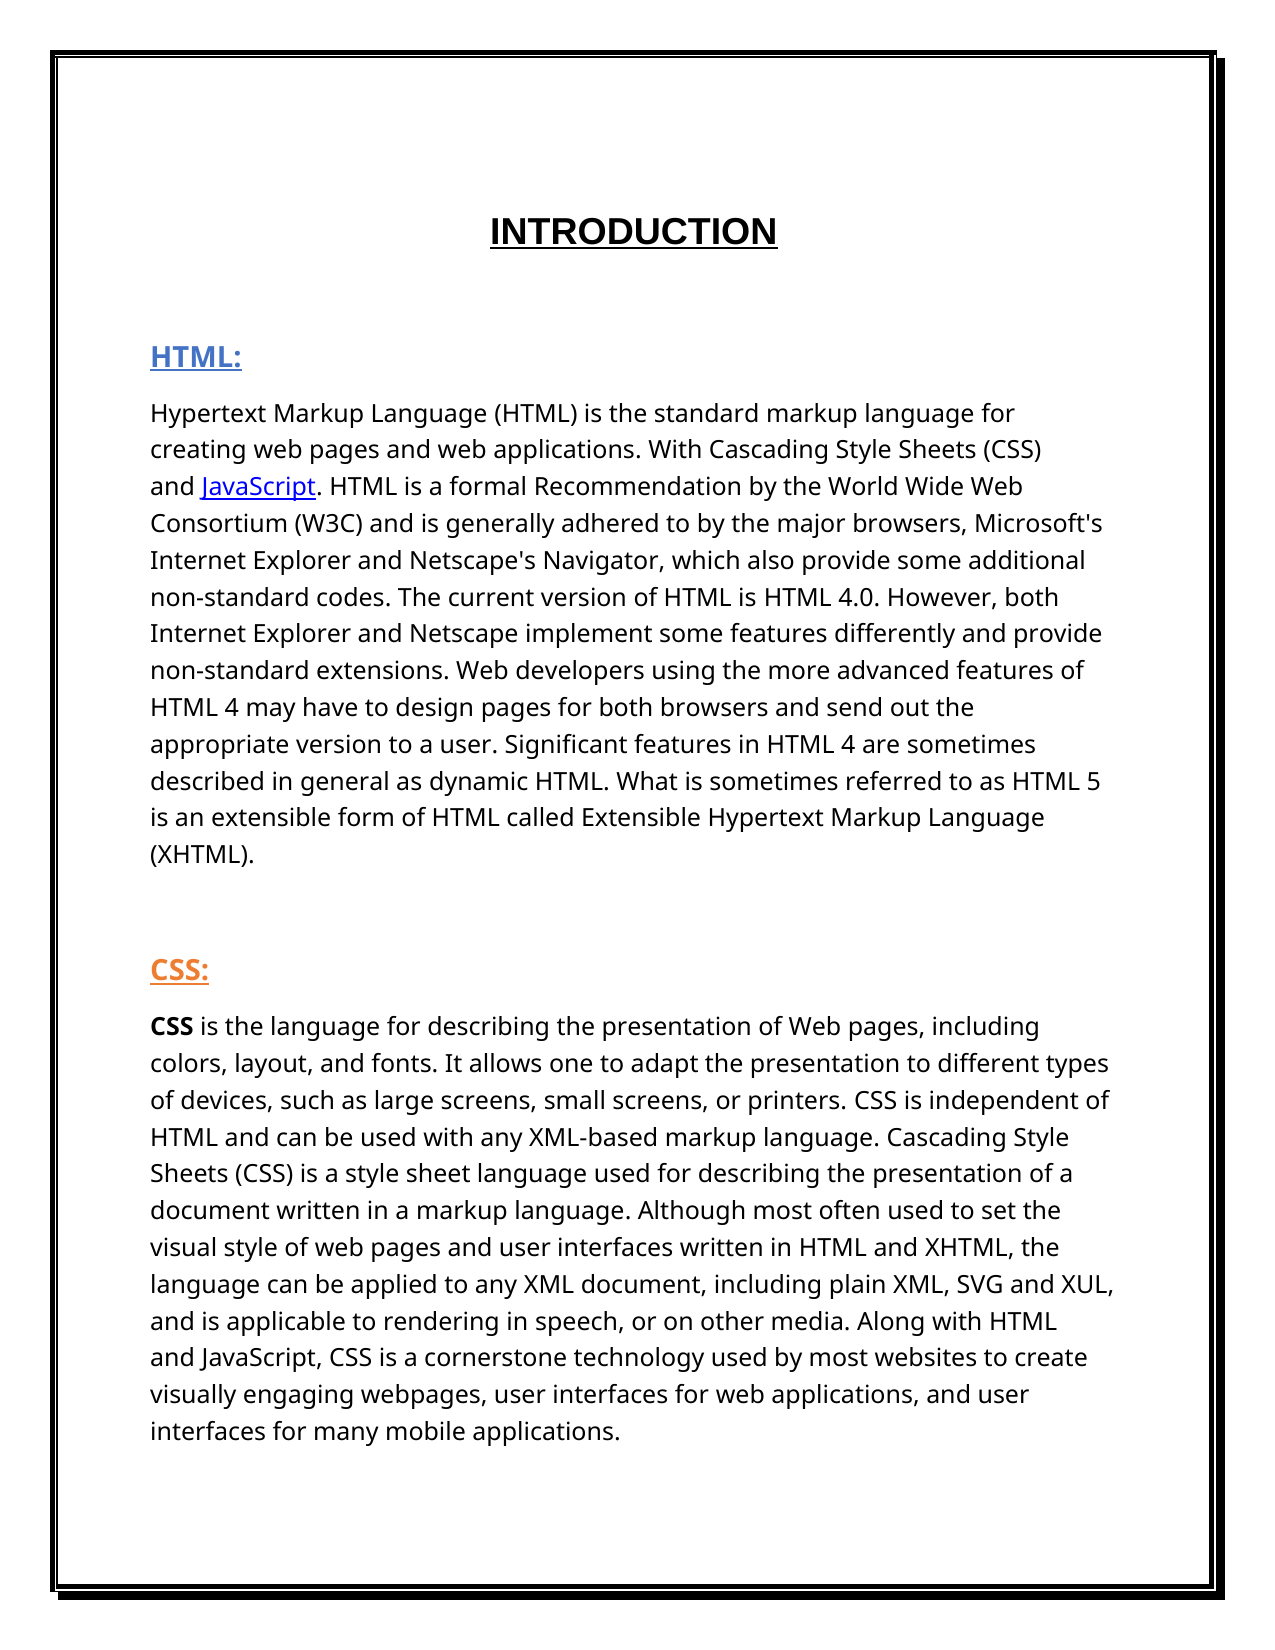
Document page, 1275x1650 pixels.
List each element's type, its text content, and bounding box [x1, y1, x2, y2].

text CSS is the language for describing the presentation of Web pages, including colors, layout, and fonts. It allows one to adapt the presentation to different types of devices, such as large screens, small screens, or printers. CSS is independent of HTML and can be used with any XML-based markup language. Cascading Style Sheets (CSS) is a style sheet language used for describing the presentation of a document written in a markup language. Although most often used to set the visual style of web pages and user interfaces written in HTML and XHTML, the language can be applied to any XML document, including plain XML, SVG and XUL, and is applicable to rendering in speech, or on other media. Along with HTML and JavaScript, CSS is a cornerstone technology used by most websites to create visually engaging webpages, user interfaces for web applications, and user interfaces for many mobile applications. [150, 1009, 1117, 1448]
text Hypertext Markup Language (HTML) is the standard markup language for creating web pages and web applications. With Cascading Style Sheets (CSS) and JavaScript. HTML is a formal Recommendation by the World Wide Web Consortium (W3C) and is generally adhered to by the major browsers, Microsoft's Internet Explorer and Netscape's Navigator, which also provide some additional non-standard codes. The current version of HTML is HTML 4.0. However, both Internet Explorer and Netscape implement some features differently and provide non-standard extensions. Web developers using the more advanced features of HTML 4 may have to design pages for both browsers and send out the appropriate version to a user. Significant features in HTML 4 are sometimes described in general as dynamic HTML. What is sometimes referred to as HTML 5 is an extensible form of HTML called Extensible Hypertext Markup Language (XHTML). [150, 395, 1117, 871]
text CSS: [150, 949, 1117, 989]
text INTRODUCTION [150, 209, 1117, 253]
text HTML: [150, 336, 1117, 376]
